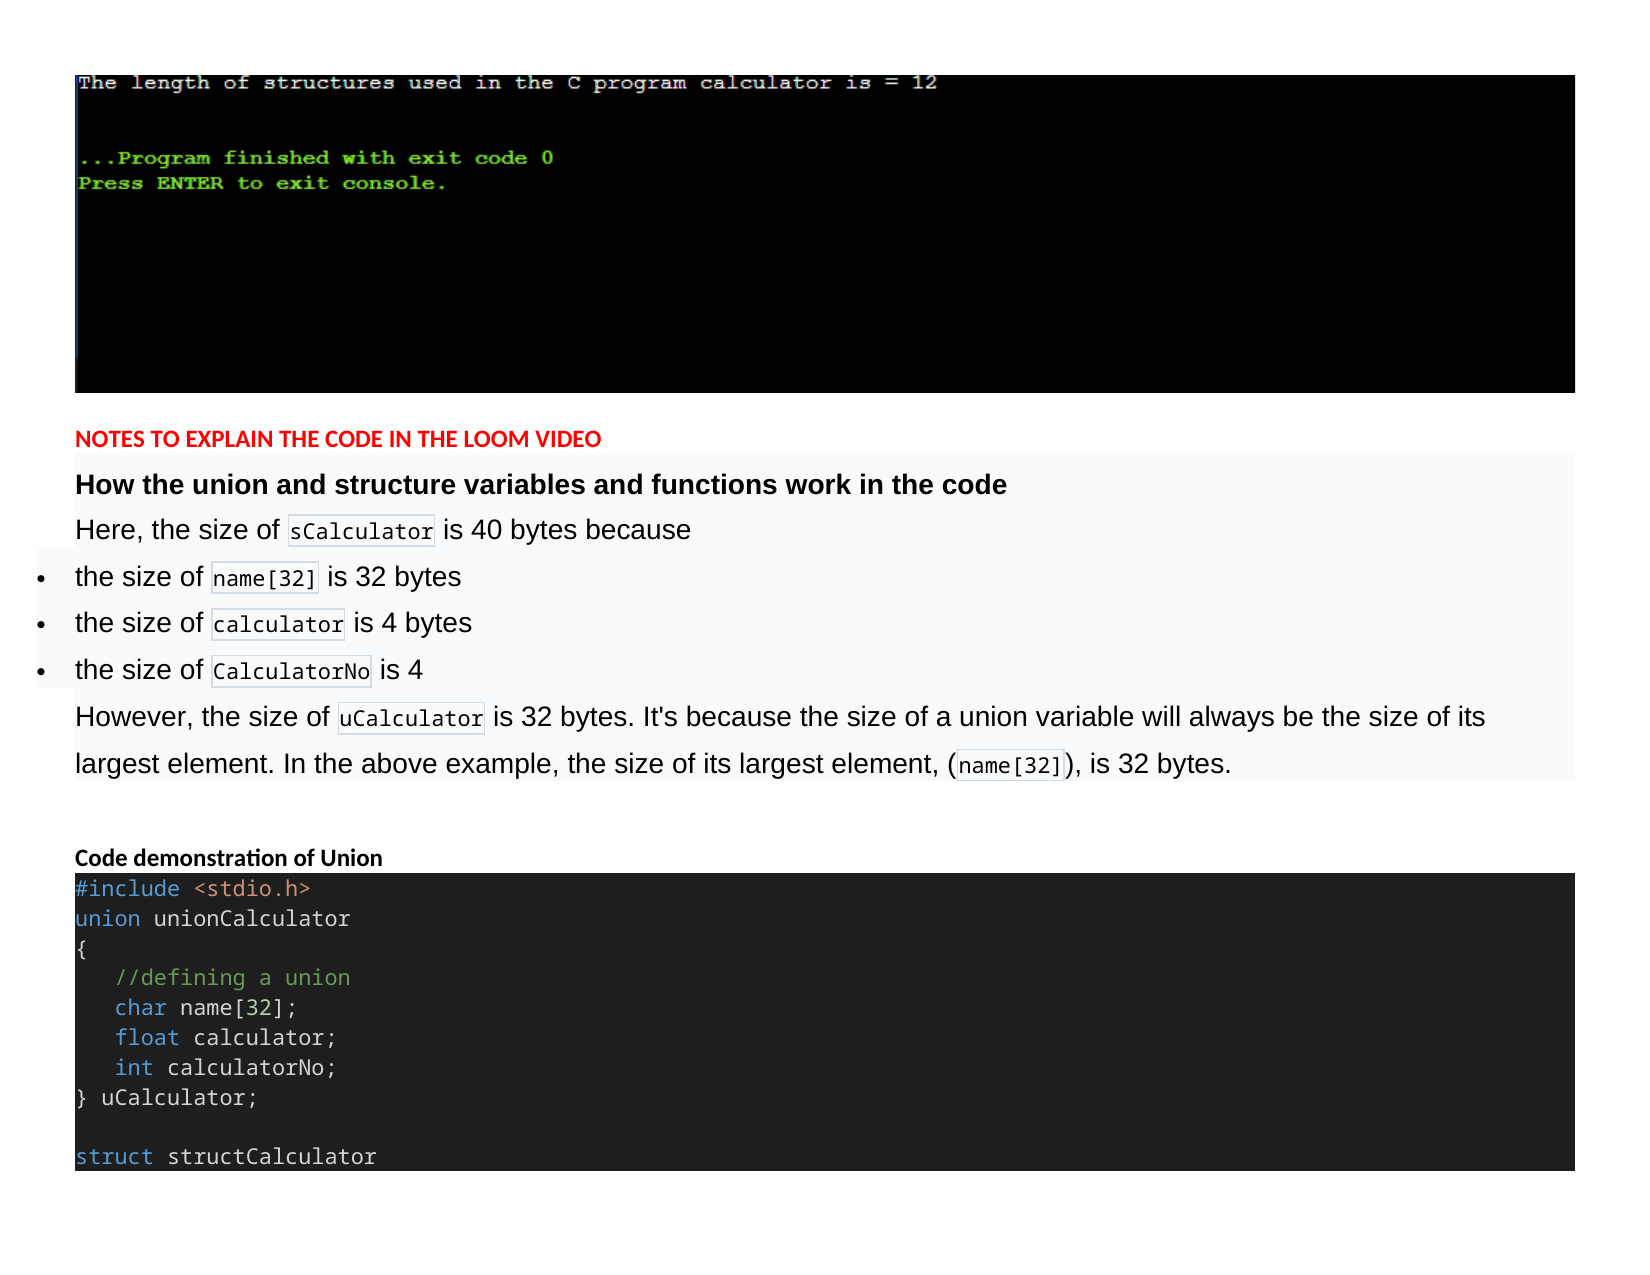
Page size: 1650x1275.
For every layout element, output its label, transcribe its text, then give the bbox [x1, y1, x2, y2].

text union unionCalculator [75, 903, 1575, 932]
list the size of calculator is 4 bytes [37, 594, 1575, 641]
text NOTES TO EXPLAIN THE CODE IN THE LOOM VIDEO [75, 423, 1575, 453]
text struct structCalculator [75, 1141, 1575, 1171]
list the size of name[32] is 32 bytes [37, 547, 1575, 594]
text float calculator; [75, 1022, 1575, 1052]
text However, the size of uCalculator is 32 bytes. It's because the size of a union variable will always be the size of its largest element. In the above example, the size of its largest element, (name[32]), is 32 bytes. [75, 688, 1575, 781]
text int calculatorNo; [75, 1052, 1575, 1081]
text How the union and structure variables and functions work in the code [75, 453, 1575, 500]
text { [75, 932, 1575, 962]
picture [75, 75, 1575, 393]
text } uCalculator; [75, 1081, 1575, 1111]
text Code demonstration of Union [75, 842, 1575, 873]
text char name[32]; [75, 992, 1575, 1022]
text //defining a union [75, 962, 1575, 992]
list the size of CalculatorNo is 4 [37, 641, 1575, 688]
text #include <stdio.h> [75, 873, 1575, 903]
text Here, the size of sCalculator is 40 bytes because [75, 500, 1575, 547]
